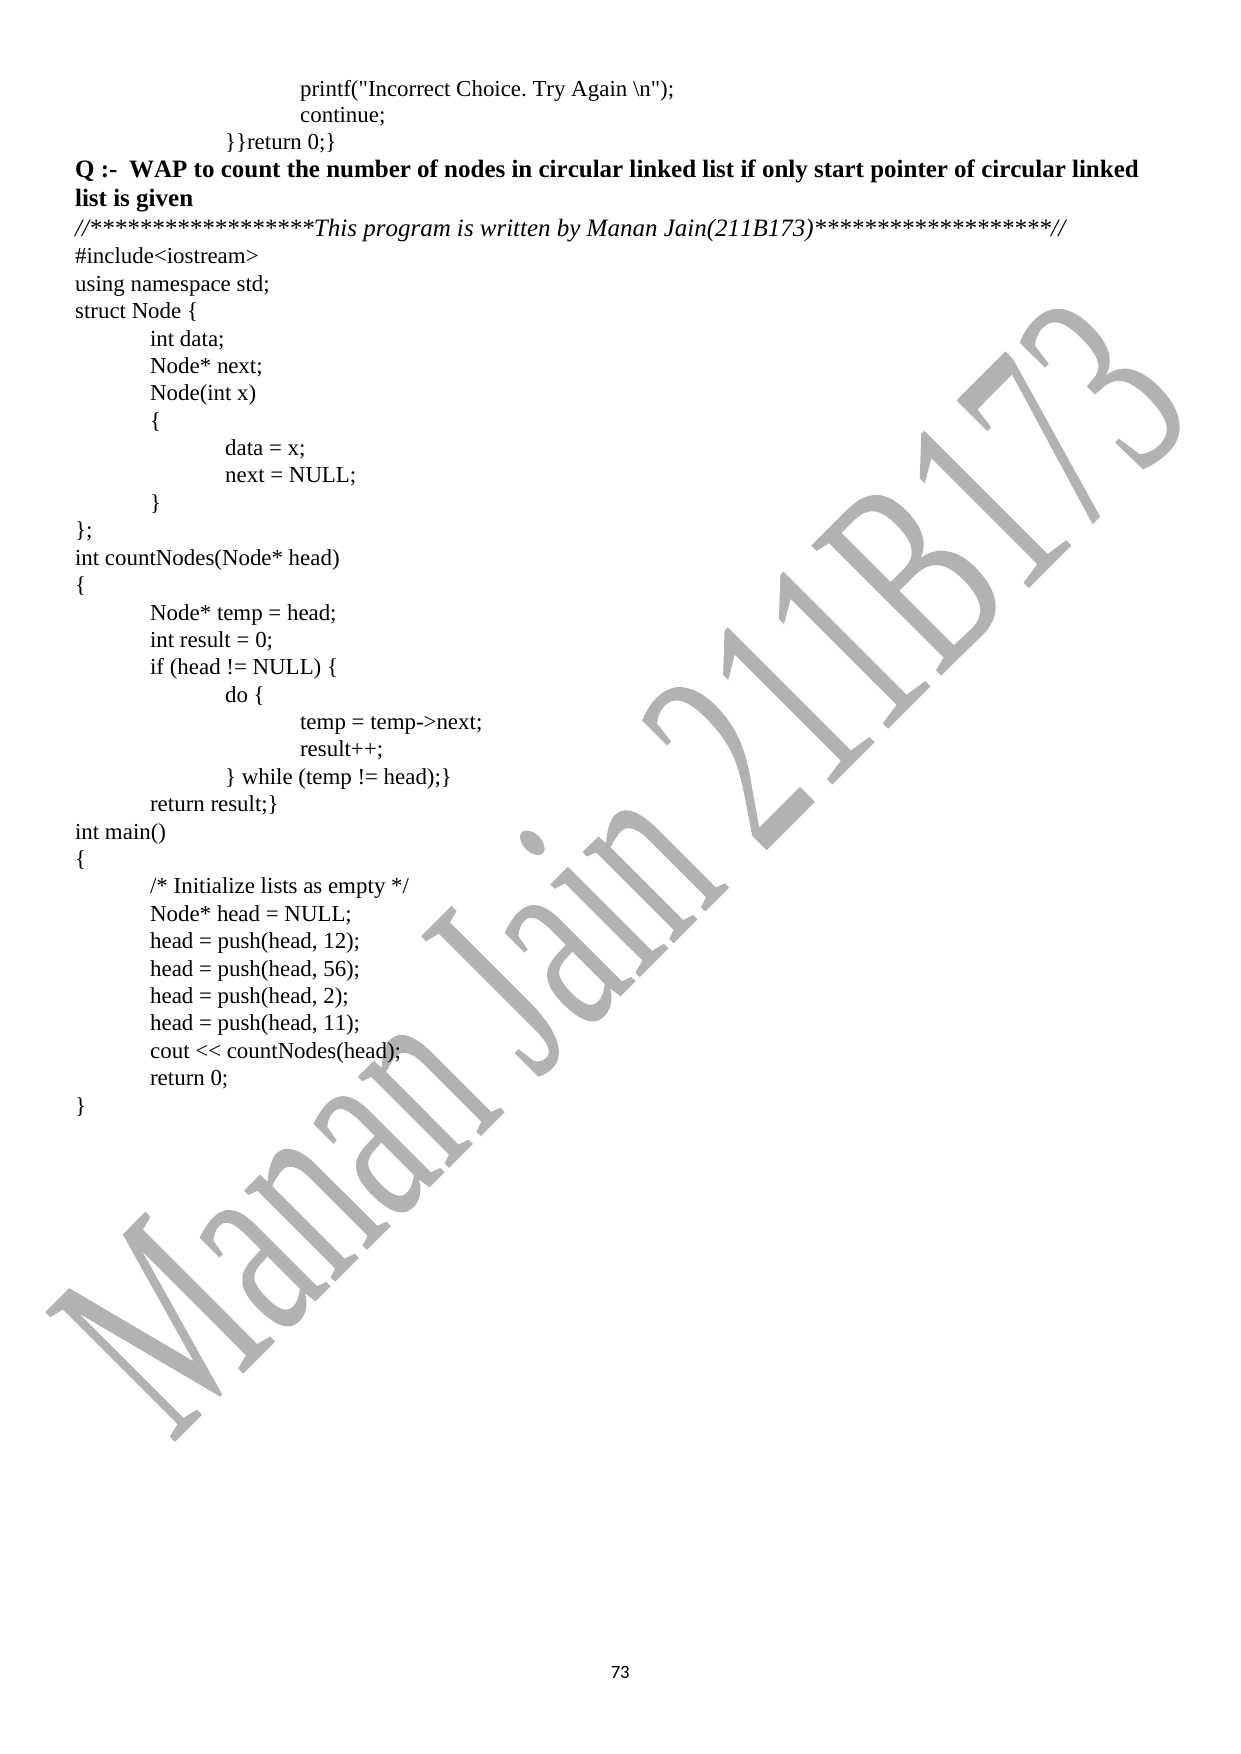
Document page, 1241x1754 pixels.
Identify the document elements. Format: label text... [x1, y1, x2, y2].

text { [75, 407, 1165, 433]
text } [75, 489, 1165, 515]
text return result;} [75, 790, 1165, 817]
text } while (temp != head);} [75, 763, 1165, 789]
text int main() [75, 818, 1165, 844]
text data = x; [75, 434, 1165, 461]
text struct Node { [75, 297, 1165, 323]
text head = push(head, 2); [75, 982, 1165, 1008]
text Node(int x) [75, 379, 1165, 406]
text Q :- WAP to count the number of nodes in circular linked list if only start pointer of circular linked list is given [75, 154, 1165, 212]
text printf("Incorrect Choice. Try Again \n"); [75, 75, 1165, 101]
text temp = temp->next; [75, 708, 1165, 734]
text return 0; [75, 1064, 1165, 1091]
text cout << countNodes(head); [75, 1037, 1165, 1063]
text Node* next; [75, 352, 1165, 378]
text do { [75, 681, 1165, 707]
text #include<iostream> [75, 242, 1165, 269]
text //******************This program is written by Manan Jain(211B173)*******************// [75, 213, 1165, 241]
text Node* temp = head; [75, 598, 1165, 625]
text { [75, 571, 1165, 597]
text result++; [75, 736, 1165, 762]
text int result = 0; [75, 626, 1165, 652]
text using namespace std; [75, 270, 1165, 296]
text Node* head = NULL; [75, 900, 1165, 926]
text head = push(head, 12); [75, 927, 1165, 954]
text next = NULL; [75, 462, 1165, 488]
text }}return 0;} [75, 128, 1165, 154]
text head = push(head, 56); [75, 955, 1165, 981]
text { [75, 845, 1165, 871]
text /* Initialize lists as empty */ [75, 872, 1165, 899]
text continue; [75, 101, 1165, 128]
text int countNodes(Node* head) [75, 544, 1165, 570]
text } [75, 1092, 1165, 1118]
text head = push(head, 11); [75, 1009, 1165, 1036]
text }; [75, 516, 1165, 543]
text if (head != NULL) { [75, 653, 1165, 680]
text int data; [75, 324, 1165, 351]
